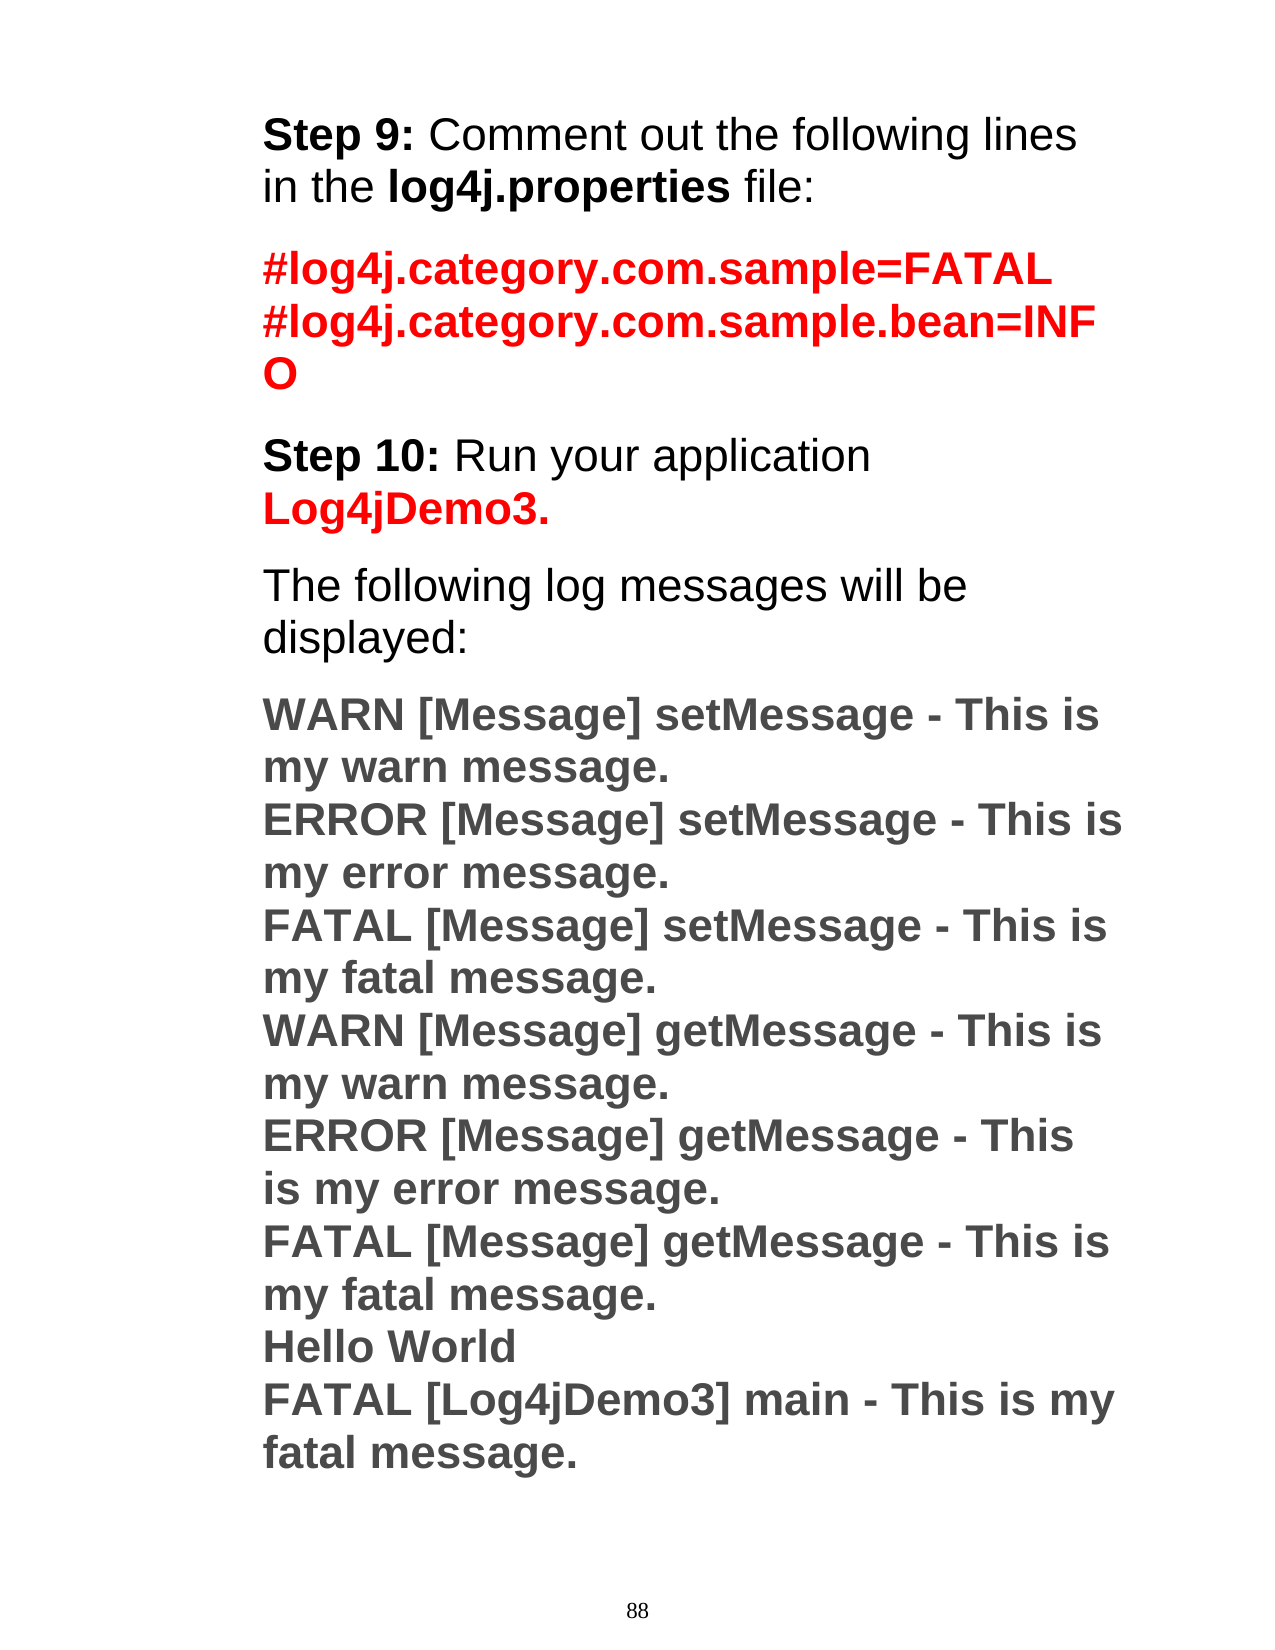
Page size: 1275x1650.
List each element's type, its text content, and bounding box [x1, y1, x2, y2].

text The following log messages will be displayed: [262, 558, 1125, 664]
text FATAL [Message] setMessage - This is my fatal message. [262, 898, 1125, 1003]
text WARN [Message] setMessage - This is my warn message. [262, 687, 1125, 793]
text #log4j.category.com.sample.bean=INFO [262, 294, 1125, 399]
text Step 9: Comment out the following lines in the log4j.properties file: [262, 107, 1125, 213]
text #log4j.category.com.sample=FATAL [262, 241, 1125, 294]
text ERROR [Message] setMessage - This is my error message. [262, 793, 1125, 898]
text Hello World [262, 1320, 1125, 1372]
text FATAL [Message] getMessage - This is my fatal message. [262, 1214, 1125, 1320]
text FATAL [Log4jDemo3] main - This is my fatal message. [262, 1372, 1125, 1478]
text ERROR [Message] getMessage - This is my error message. [262, 1109, 1125, 1214]
text Step 10: Run your application Log4jDemo3. [262, 429, 1125, 534]
text WARN [Message] getMessage - This is my warn message. [262, 1003, 1125, 1109]
